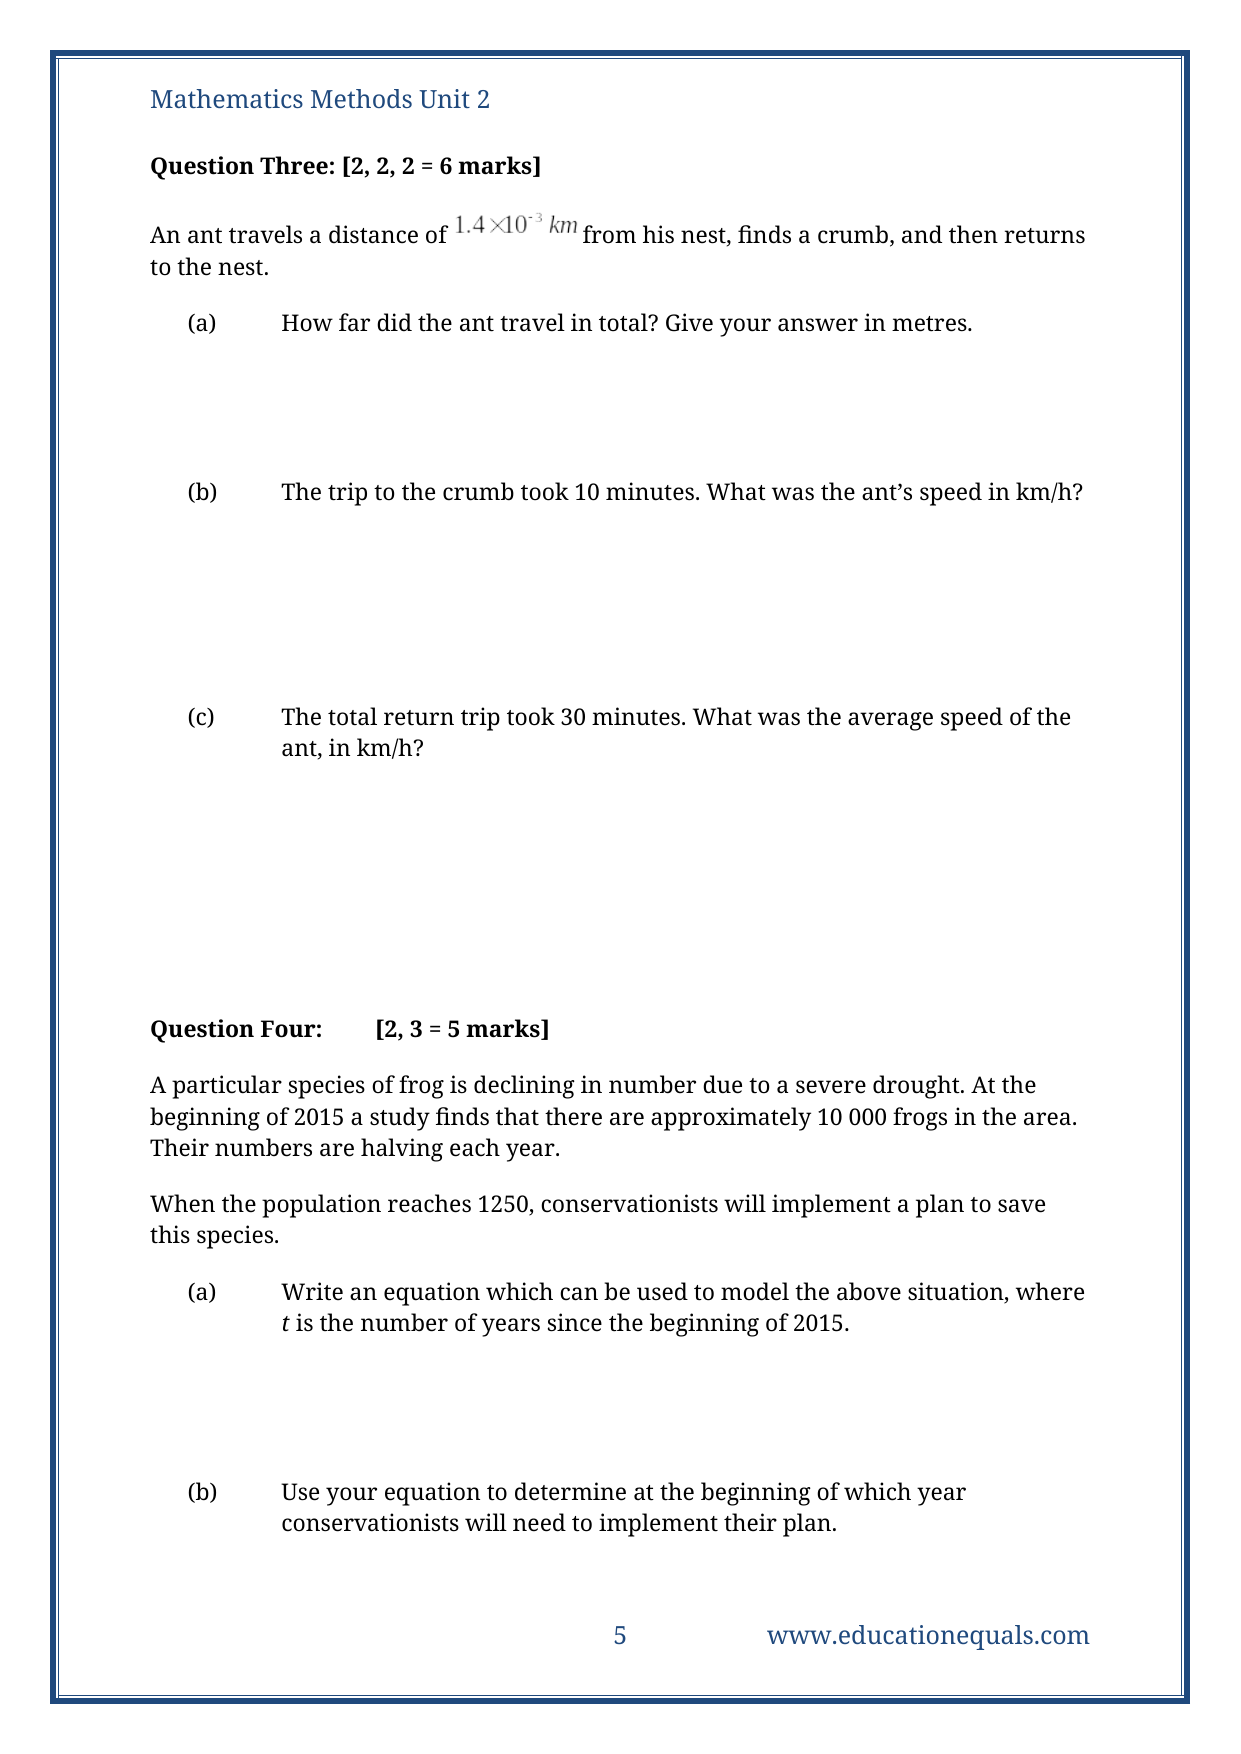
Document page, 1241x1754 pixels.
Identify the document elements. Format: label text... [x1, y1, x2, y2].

text A particular species of frog is declining in number due to a severe drought. At the beginning of 2015 a study finds that there are approximately 10 000 frogs in the area. Their numbers are halving each year. [150, 1069, 1090, 1163]
list Write an equation which can be used to model the above situation, where t is the number of years since the beginning of 2015. [187, 1276, 1090, 1338]
list The trip to the crumb took 10 minutes. What was the ant’s speed in km/h? [187, 476, 1090, 507]
list How far did the ant travel in total? Give your answer in metres. [187, 307, 1090, 338]
list The total return trip took 30 minutes. What was the average speed of the ant, in km/h? [187, 701, 1090, 763]
text Question Three: [2, 2, 2 = 6 marks] [150, 150, 1090, 181]
text Question Four: [2, 3 = 5 marks] [150, 1013, 1090, 1044]
text An ant travels a distance of from his nest, finds a crumb, and then returns to the nest. [150, 206, 1090, 282]
list Use your equation to determine at the beginning of which year conservationists will need to implement their plan. [187, 1476, 1090, 1538]
text When the population reaches 1250, conservationists will implement a plan to save this species. [150, 1188, 1090, 1251]
